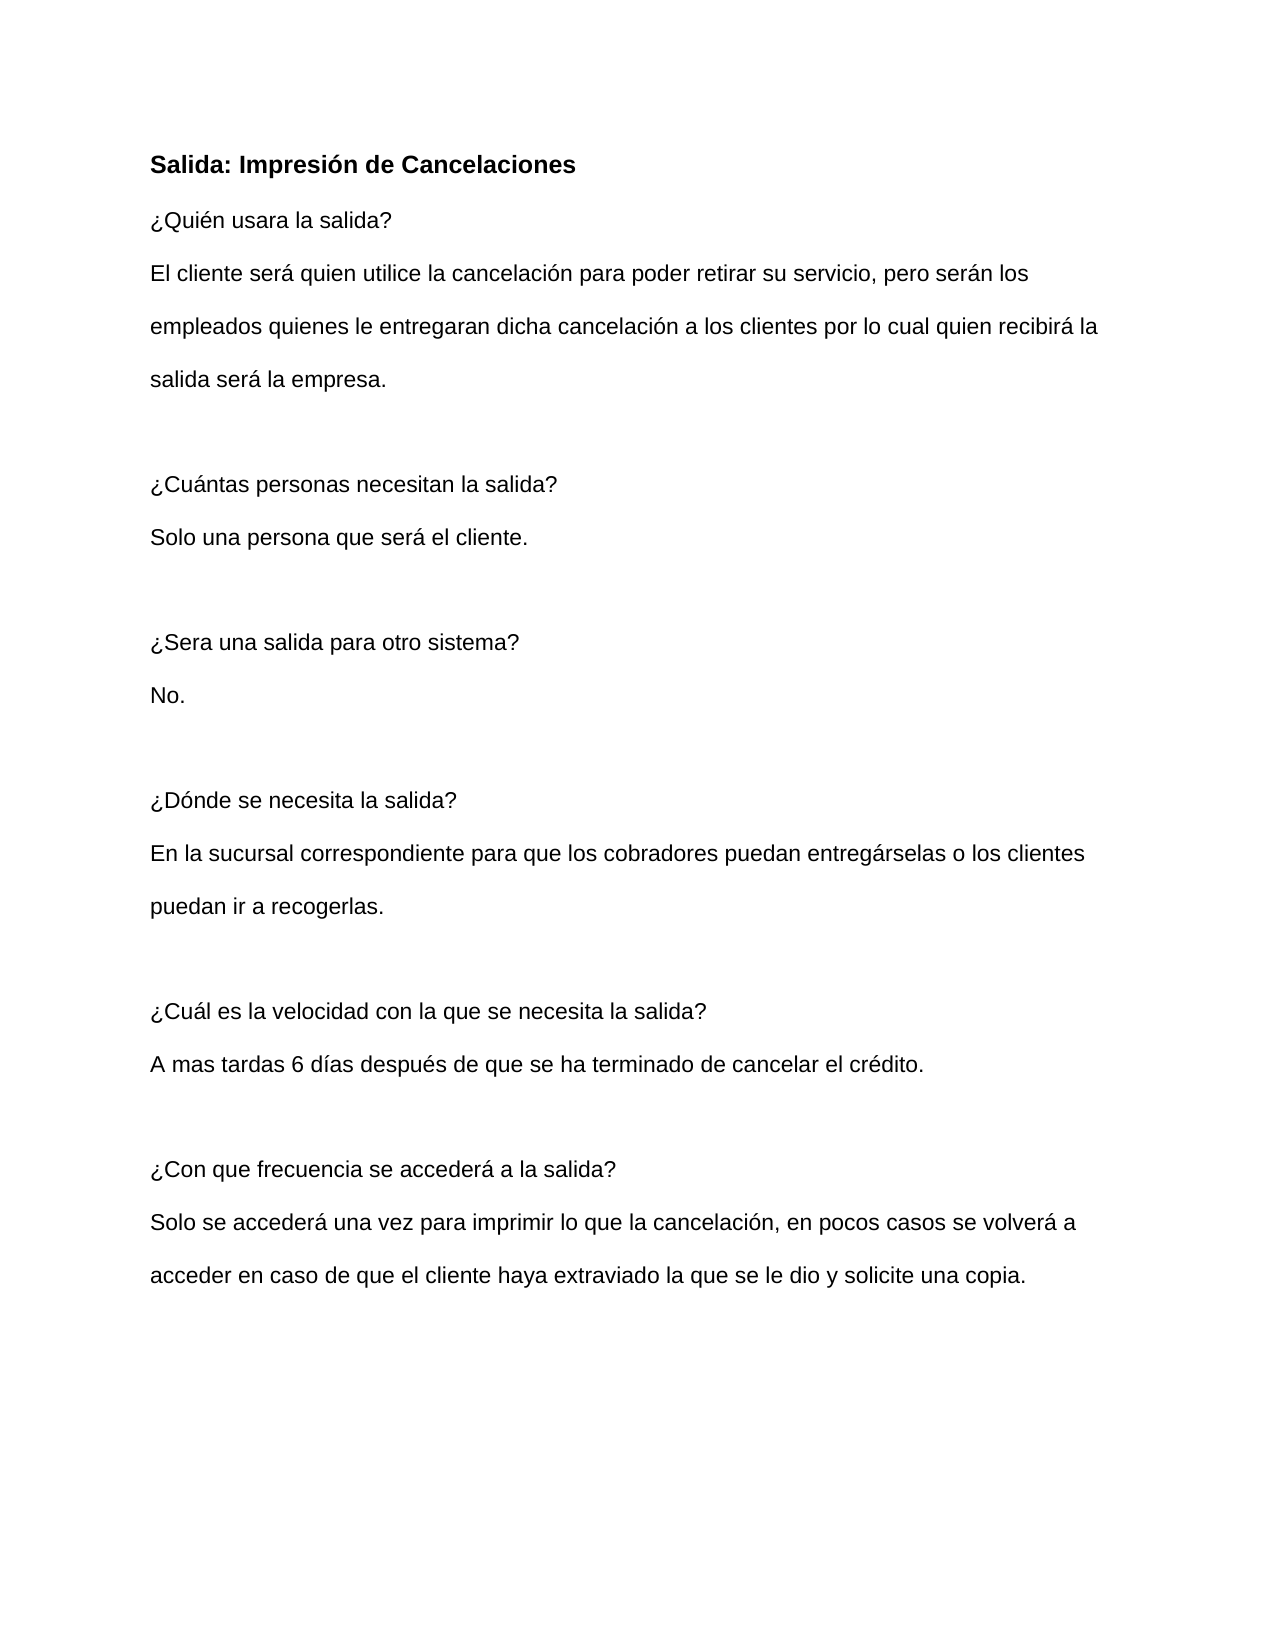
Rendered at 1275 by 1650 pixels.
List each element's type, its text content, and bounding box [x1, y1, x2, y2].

text En la sucursal correspondiente para que los cobradores puedan entregárselas o los clientes puedan ir a recogerlas. [150, 840, 1125, 919]
text ¿Cuál es la velocidad con la que se necesita la salida? [150, 998, 1125, 1024]
text Solo una persona que será el cliente. [150, 524, 1125, 550]
text El cliente será quien utilice la cancelación para poder retirar su servicio, pero serán los empleados quienes le entregaran dicha cancelación a los clientes por lo cual quien recibirá la salida será la empresa. [150, 260, 1125, 392]
text ¿Cuántas personas necesitan la salida? [150, 471, 1125, 497]
text No. [150, 682, 1125, 708]
text Solo se accederá una vez para imprimir lo que la cancelación, en pocos casos se volverá a acceder en caso de que el cliente haya extraviado la que se le dio y solicite una copia. [150, 1209, 1125, 1288]
text Salida: Impresión de Cancelaciones [150, 150, 1125, 179]
text ¿Dónde se necesita la salida? [150, 787, 1125, 814]
text ¿Quién usara la salida? [150, 207, 1125, 234]
text ¿Con que frecuencia se accederá a la salida? [150, 1156, 1125, 1183]
text ¿Sera una salida para otro sistema? [150, 629, 1125, 656]
text A mas tardas 6 días después de que se ha terminado de cancelar el crédito. [150, 1051, 1125, 1077]
